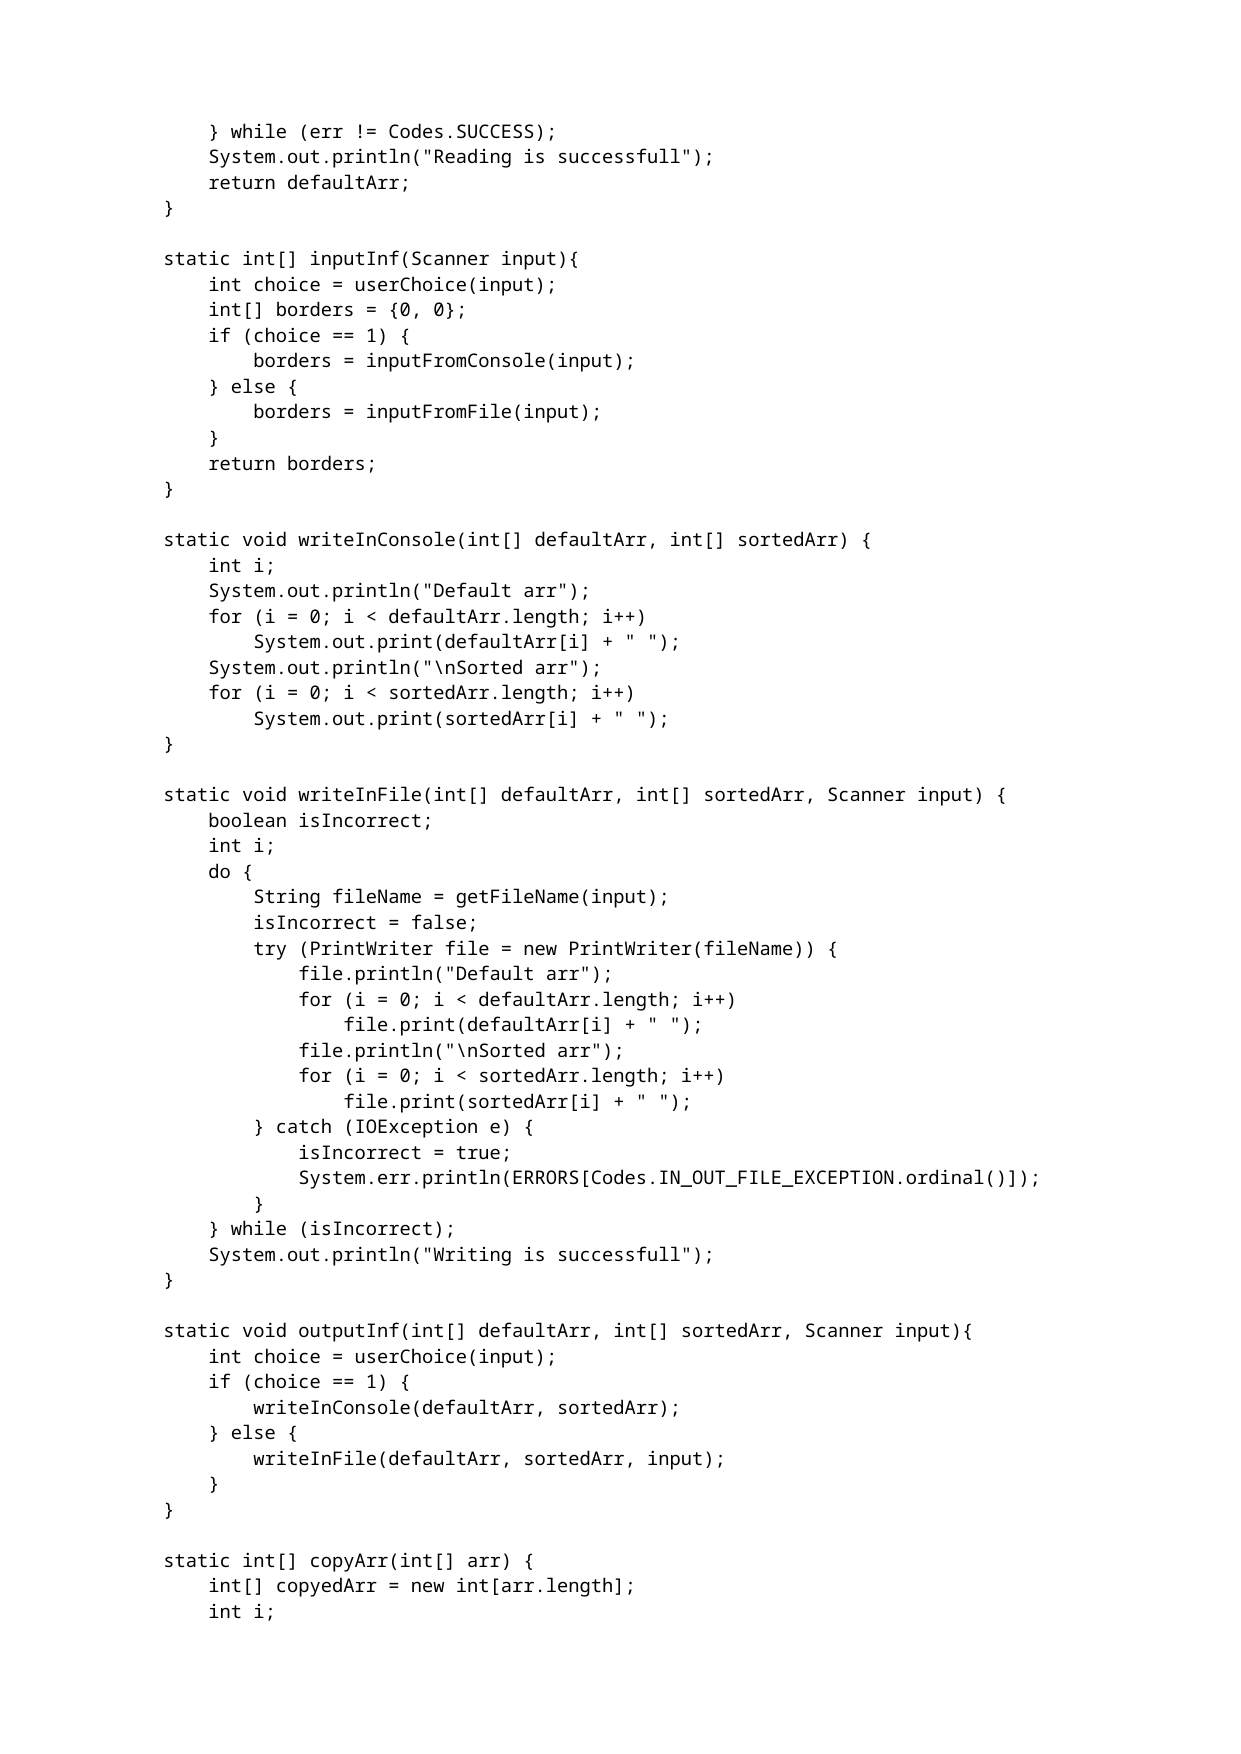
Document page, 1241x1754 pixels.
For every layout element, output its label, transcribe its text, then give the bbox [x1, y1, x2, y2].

text System.out.print(defaultArr[i] + " "); [118, 628, 1122, 654]
text System.out.println("Reading is successfull"); [118, 144, 1122, 169]
text file.print(defaultArr[i] + " "); [118, 1011, 1122, 1037]
text System.out.println("\nSorted arr"); [118, 654, 1122, 679]
text } else { [118, 1420, 1122, 1445]
text borders = inputFromFile(input); [118, 399, 1122, 424]
text } while (err != Codes.SUCCESS); [118, 118, 1122, 144]
text for (i = 0; i < defaultArr.length; i++) [118, 603, 1122, 628]
text if (choice == 1) { [118, 322, 1122, 348]
text return defaultArr; [118, 169, 1122, 195]
text for (i = 0; i < sortedArr.length; i++) [118, 679, 1122, 705]
text System.out.println("Writing is successfull"); [118, 1241, 1122, 1267]
text } [118, 1471, 1122, 1496]
text int i; [118, 1598, 1122, 1624]
text System.err.println(ERRORS[Codes.IN_OUT_FILE_EXCEPTION.ordinal()]); [118, 1164, 1122, 1190]
text file.println("\nSorted arr"); [118, 1037, 1122, 1062]
text } [118, 195, 1122, 220]
text writeInFile(defaultArr, sortedArr, input); [118, 1445, 1122, 1471]
text file.println("Default arr"); [118, 960, 1122, 986]
text static int[] copyArr(int[] arr) { [118, 1547, 1122, 1573]
text } catch (IOException e) { [118, 1113, 1122, 1139]
text } while (isIncorrect); [118, 1216, 1122, 1241]
text System.out.println("Default arr"); [118, 577, 1122, 603]
text if (choice == 1) { [118, 1369, 1122, 1394]
text static void outputInf(int[] defaultArr, int[] sortedArr, Scanner input){ [118, 1318, 1122, 1343]
text String fileName = getFileName(input); [118, 884, 1122, 909]
text int i; [118, 552, 1122, 577]
text } [118, 1496, 1122, 1522]
text writeInConsole(defaultArr, sortedArr); [118, 1394, 1122, 1420]
text } [118, 731, 1122, 756]
text for (i = 0; i < sortedArr.length; i++) [118, 1062, 1122, 1088]
text } else { [118, 373, 1122, 399]
text do { [118, 858, 1122, 884]
text int[] borders = {0, 0}; [118, 297, 1122, 322]
text static int[] inputInf(Scanner input){ [118, 246, 1122, 271]
text int choice = userChoice(input); [118, 271, 1122, 297]
text isIncorrect = true; [118, 1139, 1122, 1164]
text int[] copyedArr = new int[arr.length]; [118, 1573, 1122, 1598]
text } [118, 1190, 1122, 1216]
text for (i = 0; i < defaultArr.length; i++) [118, 986, 1122, 1011]
text isIncorrect = false; [118, 909, 1122, 935]
text return borders; [118, 450, 1122, 475]
text boolean isIncorrect; [118, 807, 1122, 833]
text int i; [118, 833, 1122, 858]
text } [118, 1267, 1122, 1292]
text static void writeInFile(int[] defaultArr, int[] sortedArr, Scanner input) { [118, 782, 1122, 807]
text file.print(sortedArr[i] + " "); [118, 1088, 1122, 1113]
text int choice = userChoice(input); [118, 1343, 1122, 1369]
text System.out.print(sortedArr[i] + " "); [118, 705, 1122, 731]
text borders = inputFromConsole(input); [118, 348, 1122, 373]
text } [118, 424, 1122, 450]
text try (PrintWriter file = new PrintWriter(fileName)) { [118, 935, 1122, 960]
text static void writeInConsole(int[] defaultArr, int[] sortedArr) { [118, 526, 1122, 552]
text } [118, 475, 1122, 501]
